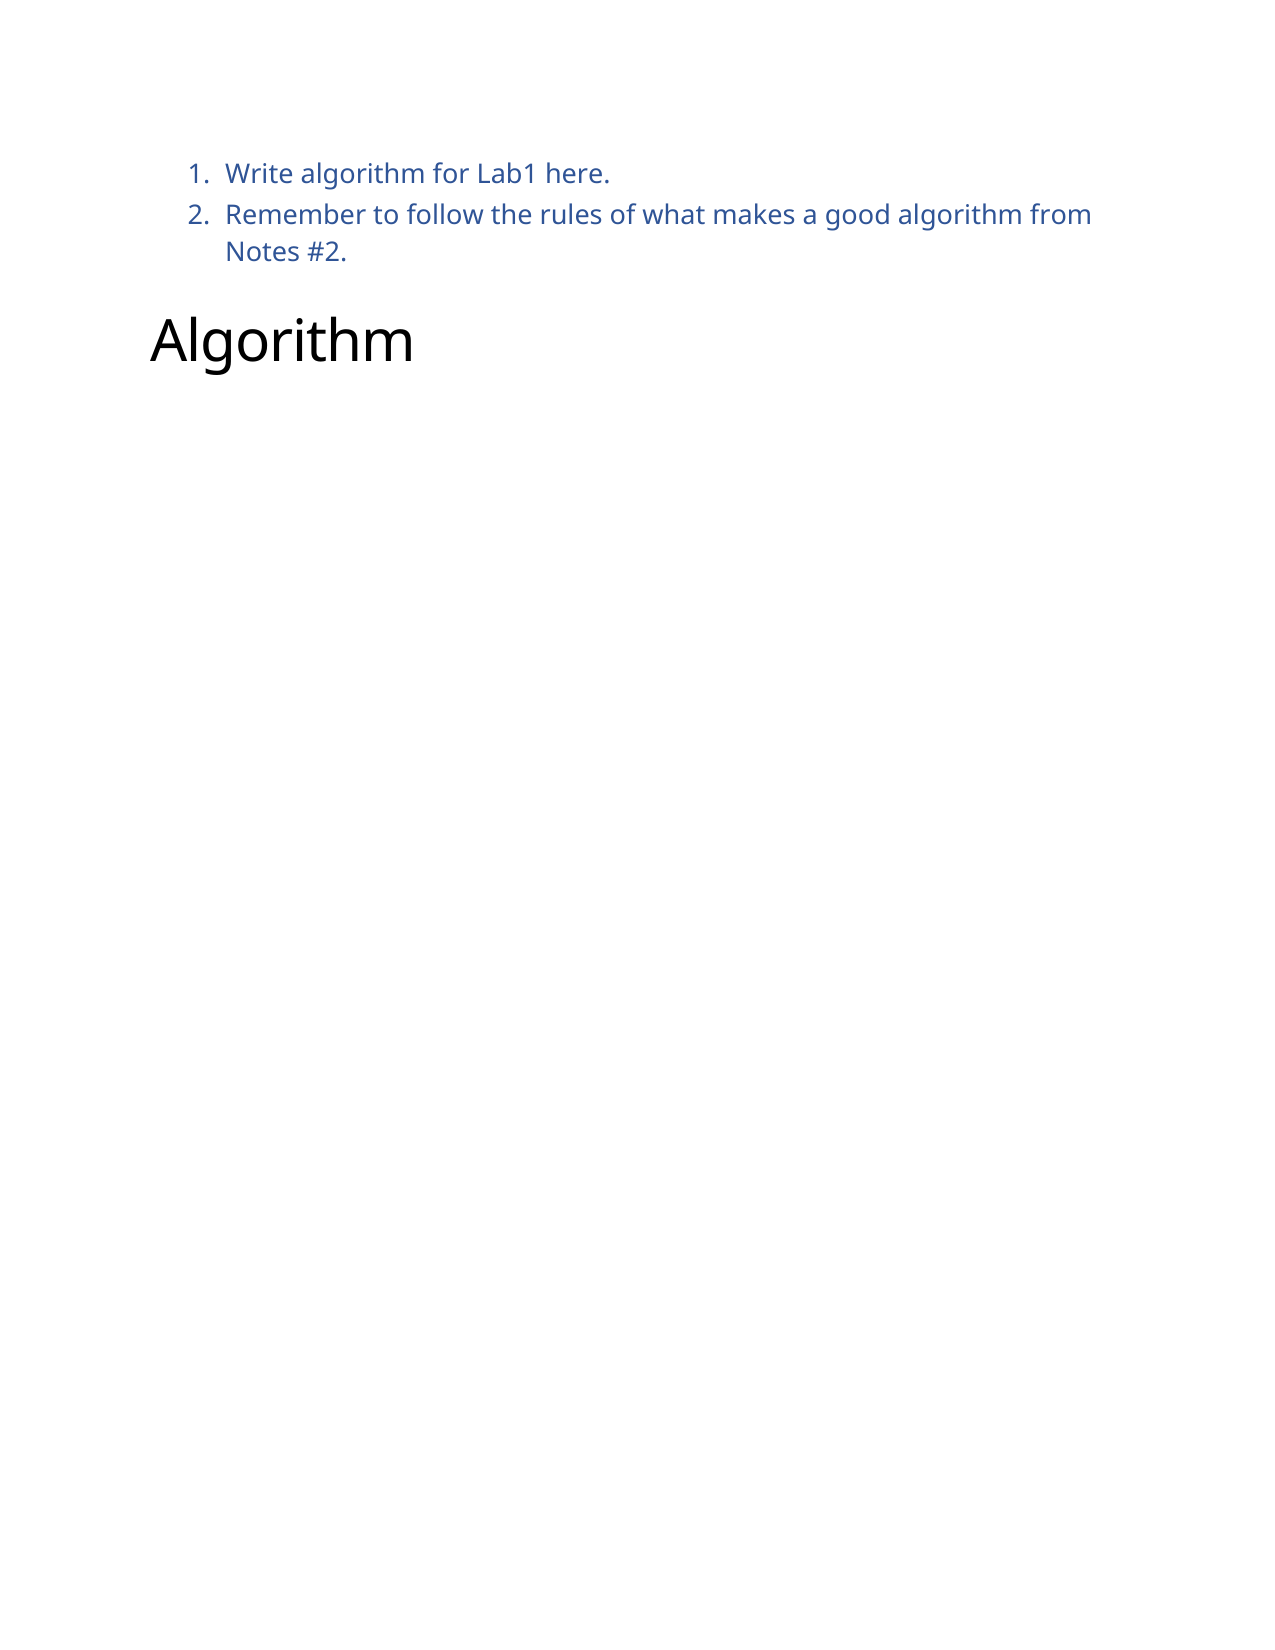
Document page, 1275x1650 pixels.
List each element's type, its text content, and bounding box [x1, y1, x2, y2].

subtitle Remember to follow the rules of what makes a good algorithm from Notes #2. [187, 195, 1125, 269]
subtitle Write algorithm for Lab1 here. [187, 154, 1125, 191]
title Algorithm [150, 299, 1125, 379]
